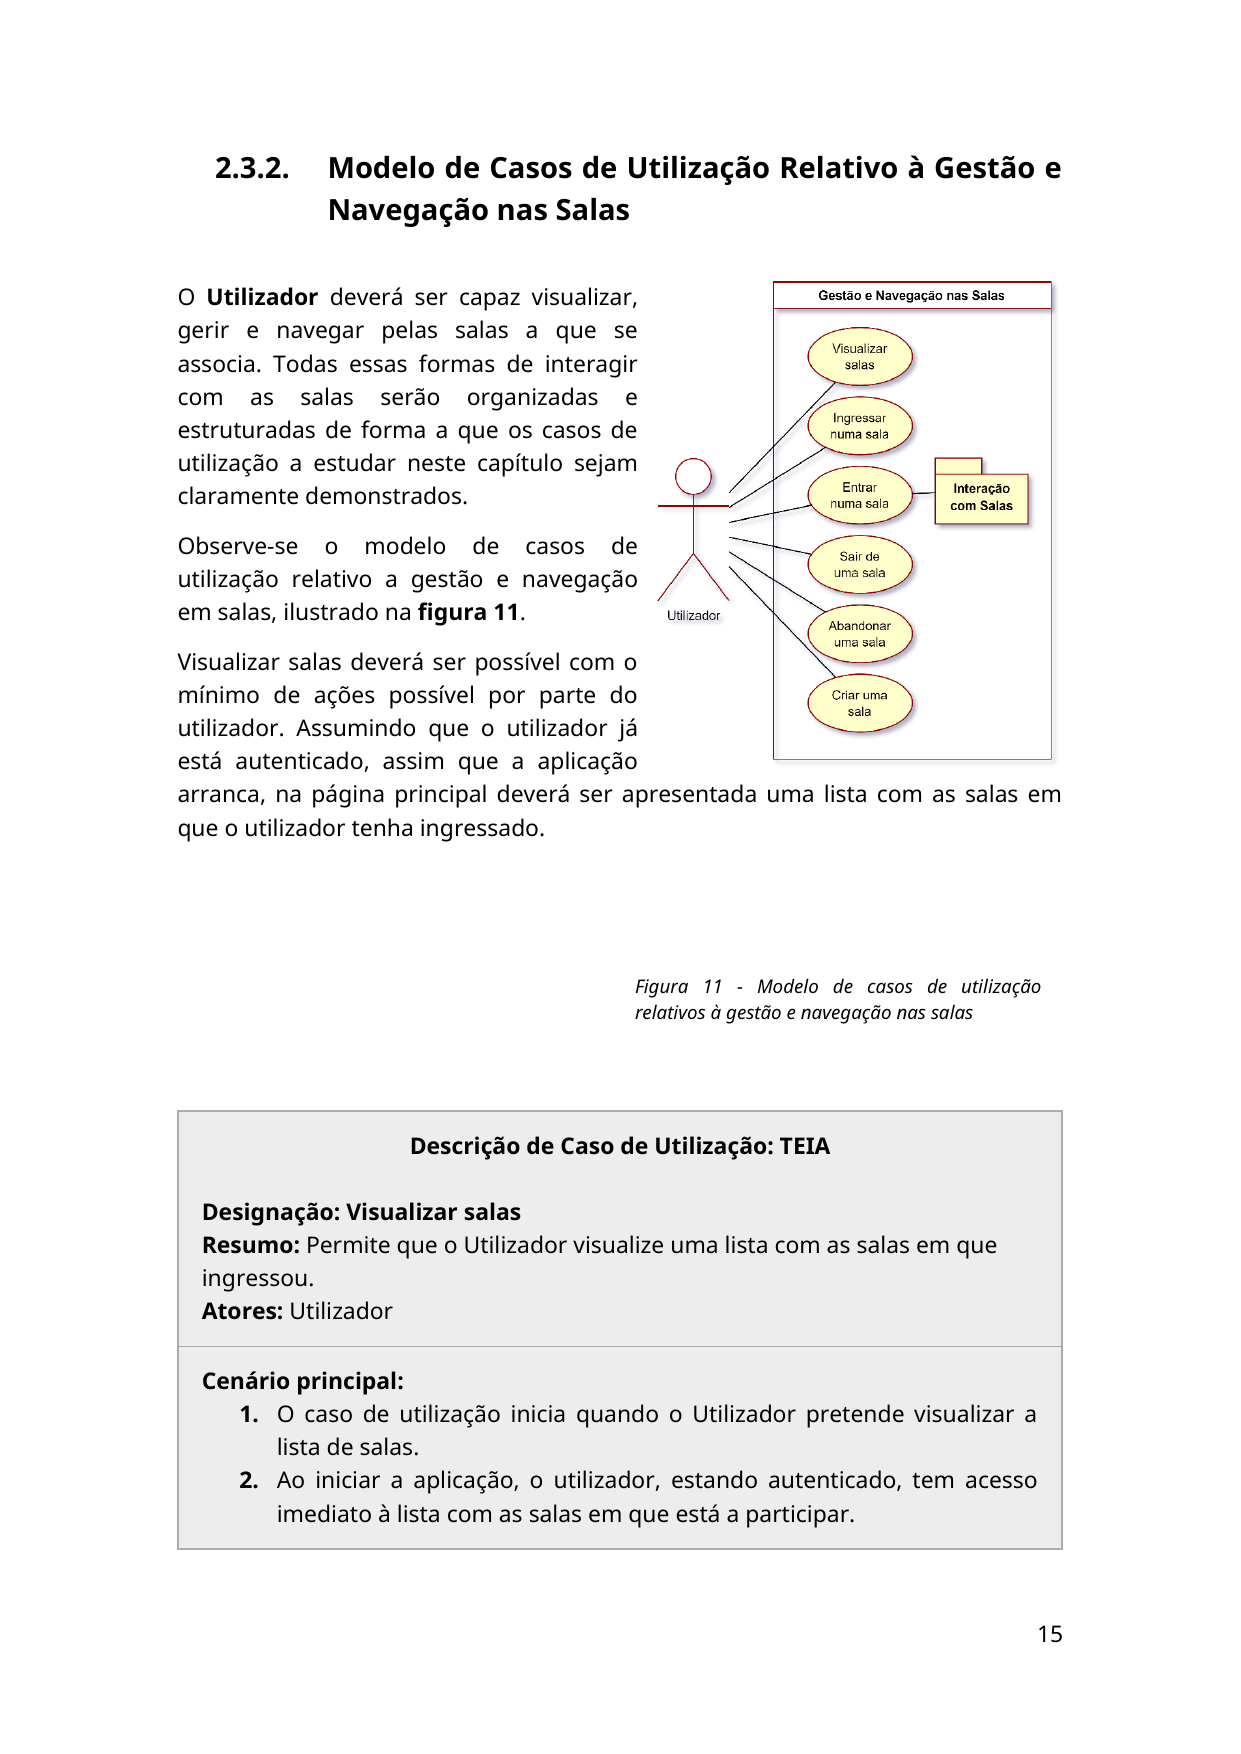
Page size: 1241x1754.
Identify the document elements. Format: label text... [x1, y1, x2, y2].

text O Utilizador deverá ser capaz visualizar, gerir e navegar pelas salas a que se associa. Todas essas formas de interagir com as salas serão organizadas e estruturadas de forma a que os casos de utilização a estudar neste capítulo sejam claramente demonstrados. [177, 281, 657, 511]
text Visualizar salas deverá ser possível com o mínimo de ações possível por parte do utilizador. Assumindo que o utilizador já está autenticado, assim que a aplicação arranca, na página principal deverá ser apresentada uma lista com as salas em que o utilizador tenha ingressado. [177, 646, 1063, 843]
text Observe-se o modelo de casos de utilização relativo a gestão e navegação em salas, ilustrado na figura 11. [177, 530, 657, 627]
table_cell Cenário principal: O caso de utilização inicia quando o Utilizador pretende visualizar a lista de salas. Ao iniciar a aplicação, o utilizador, estando autenticado, tem acesso imediato à lista com as salas em que está a participar. [179, 1347, 1061, 1548]
picture [657, 281, 1063, 772]
table_header Descrição de Caso de Utilização: TEIA Designação: Visualizar salas Resumo: Permite que o Utilizador visualize uma lista com as salas em que ingressou. Atores: Utilizador [179, 1112, 1061, 1346]
subtitle Modelo de Casos de Utilização Relativo à Gestão e Navegação nas Salas [215, 148, 1063, 229]
